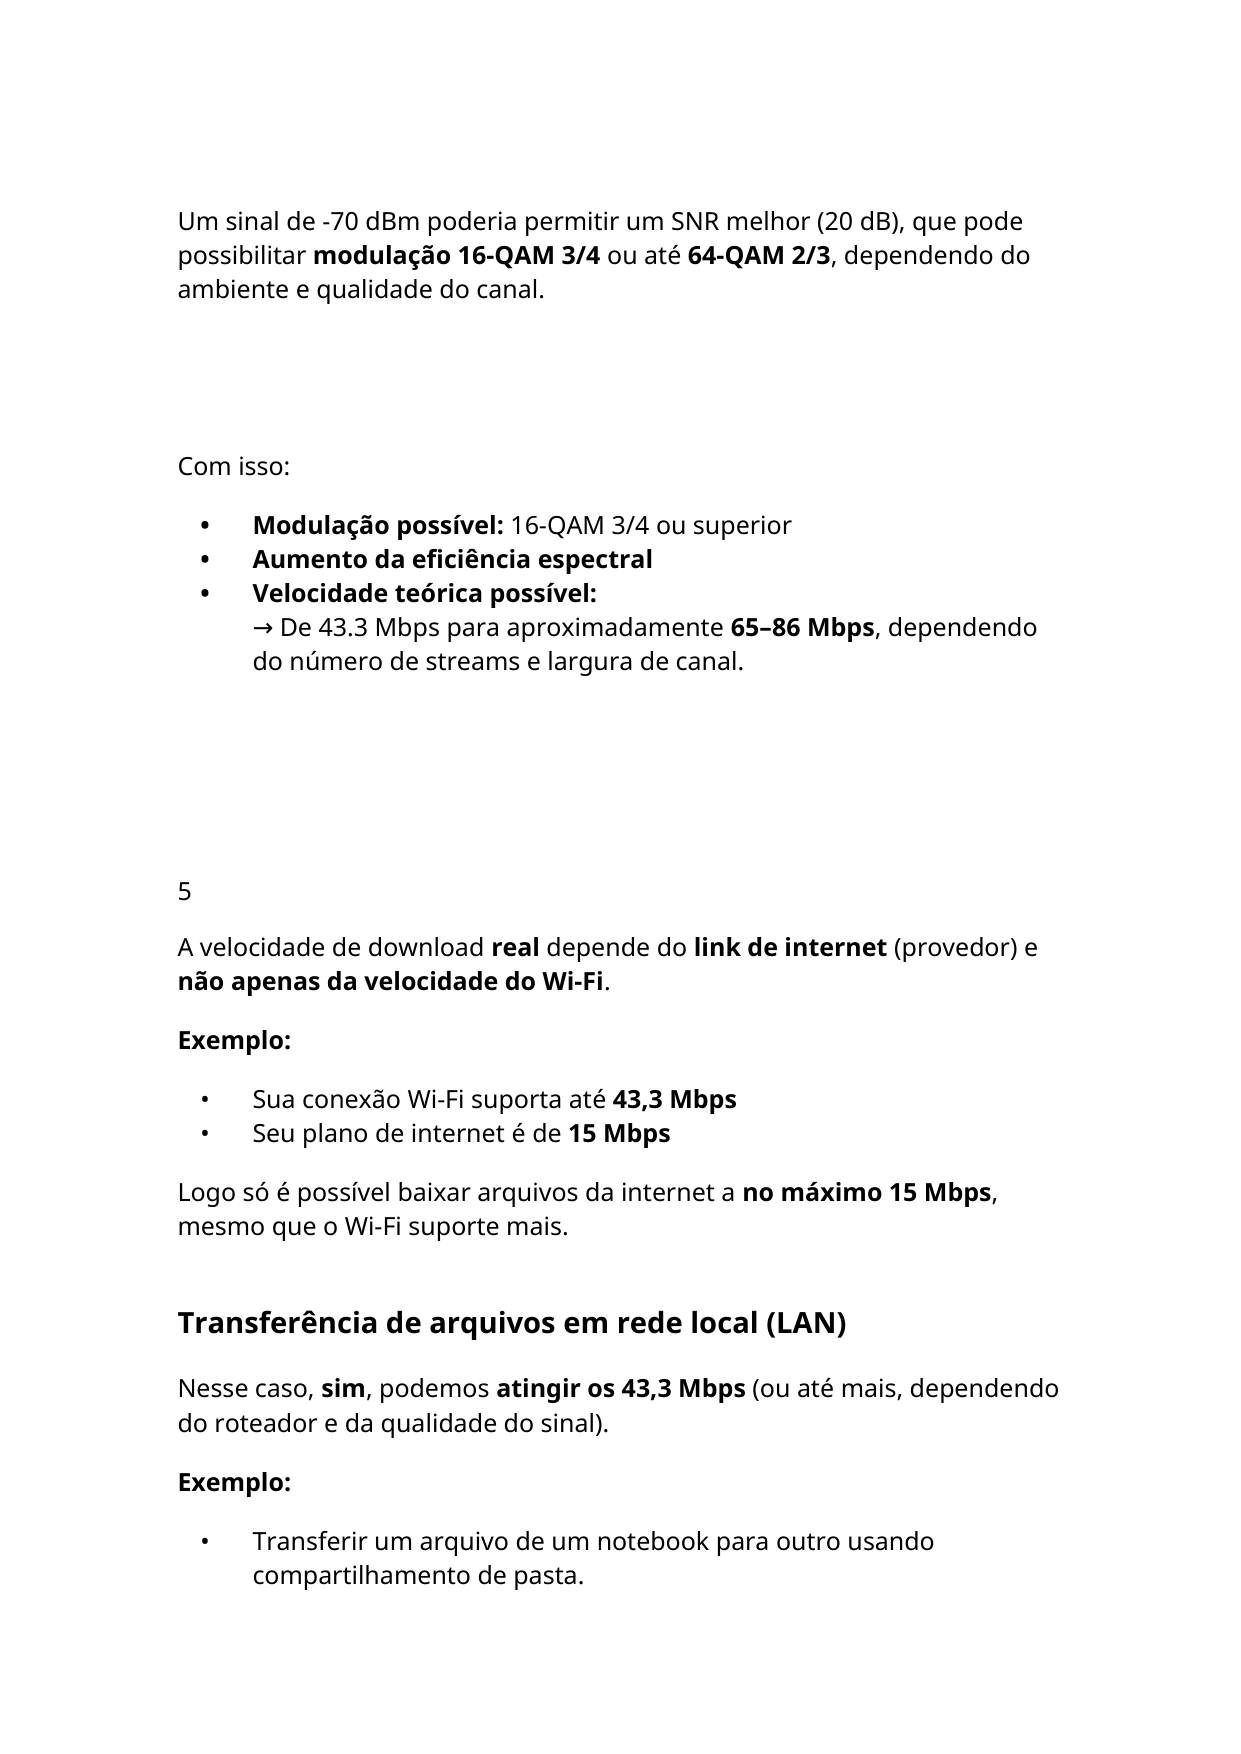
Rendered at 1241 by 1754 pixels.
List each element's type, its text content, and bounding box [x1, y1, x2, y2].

text 5 [177, 924, 1063, 958]
text Exemplo: [177, 1073, 1063, 1107]
text Exemplo: [177, 1539, 1063, 1573]
list Sua conexão Wi-Fi suporta até 43,3 Mbps [200, 1132, 1063, 1166]
list Velocidade teórica possível: → De 43.3 Mbps para aproximadamente 65–86 Mbps, dependendo do número de streams e largura de canal. [200, 626, 1063, 728]
text Nesse caso, sim, podemos atingir os 43,3 Mbps (ou até mais, dependendo do roteador e da qualidade do sinal). [177, 1446, 1063, 1514]
list Seu plano de internet é de 15 Mbps [200, 1191, 1063, 1225]
text Logo só é possível baixar arquivos da internet a no máximo 15 Mbps, mesmo que o Wi-Fi suporte mais. [177, 1250, 1063, 1318]
text Transferência de arquivos em rede local (LAN) [177, 1377, 1063, 1417]
list Modulação possível: 16-QAM 3/4 ou superior [200, 508, 1063, 542]
text Com isso: [177, 449, 1063, 483]
text Um sinal de -70 dBm poderia permitir um SNR melhor (20 dB), que pode possibilitar modulação 16-QAM 3/4 ou até 64-QAM 2/3, dependendo do ambiente e qualidade do canal. [177, 203, 1063, 306]
text A velocidade de download real depende do link de internet (provedor) e não apenas da velocidade do Wi-Fi. [177, 980, 1063, 1048]
list Aumento da eficiência espectral [200, 567, 1063, 601]
